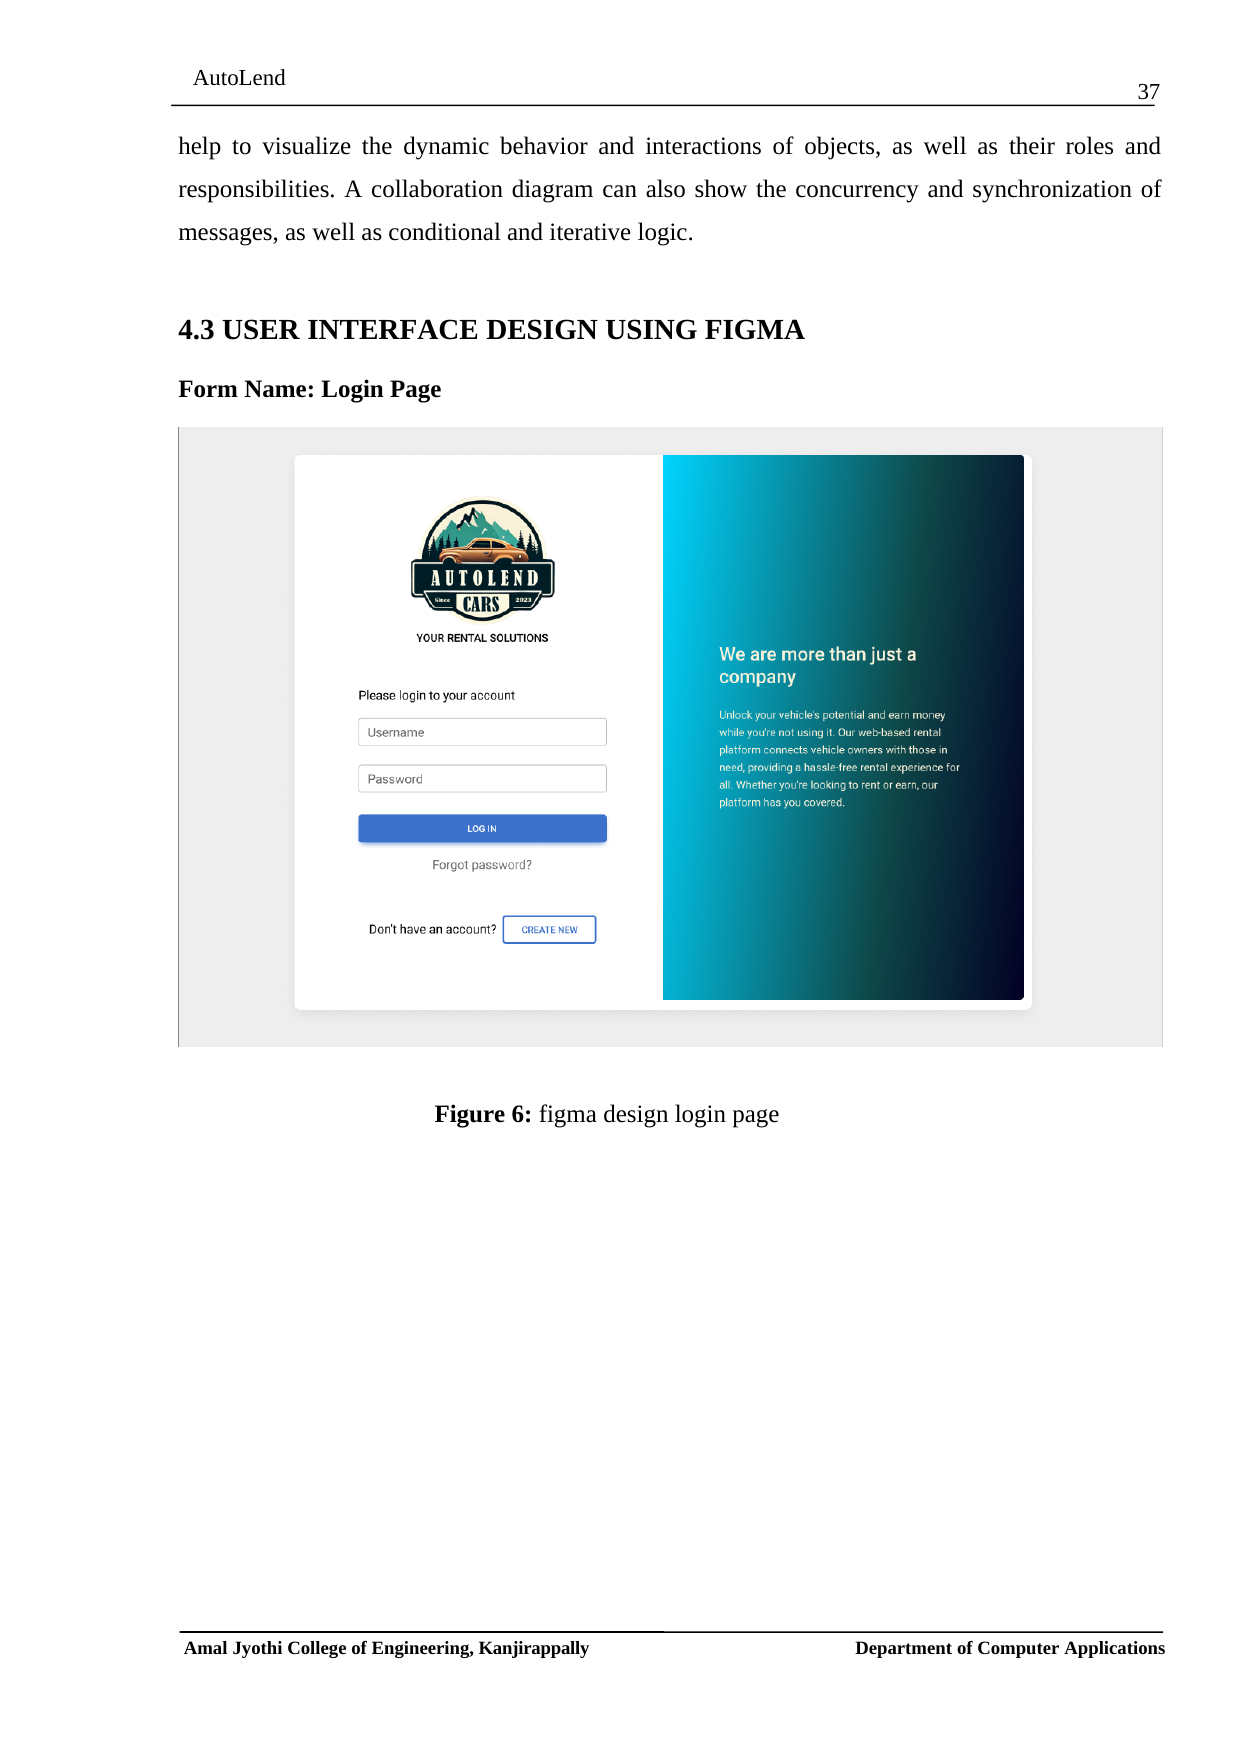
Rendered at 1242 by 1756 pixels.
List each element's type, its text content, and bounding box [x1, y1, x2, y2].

subtitle 4.3 USER INTERFACE DESIGN USING FIGMA [178, 312, 1162, 345]
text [178, 131, 1162, 246]
text Figure 6: figma design login page [178, 1099, 1162, 1128]
text Form Name: Login Page [178, 374, 1162, 403]
picture [178, 427, 1163, 1047]
